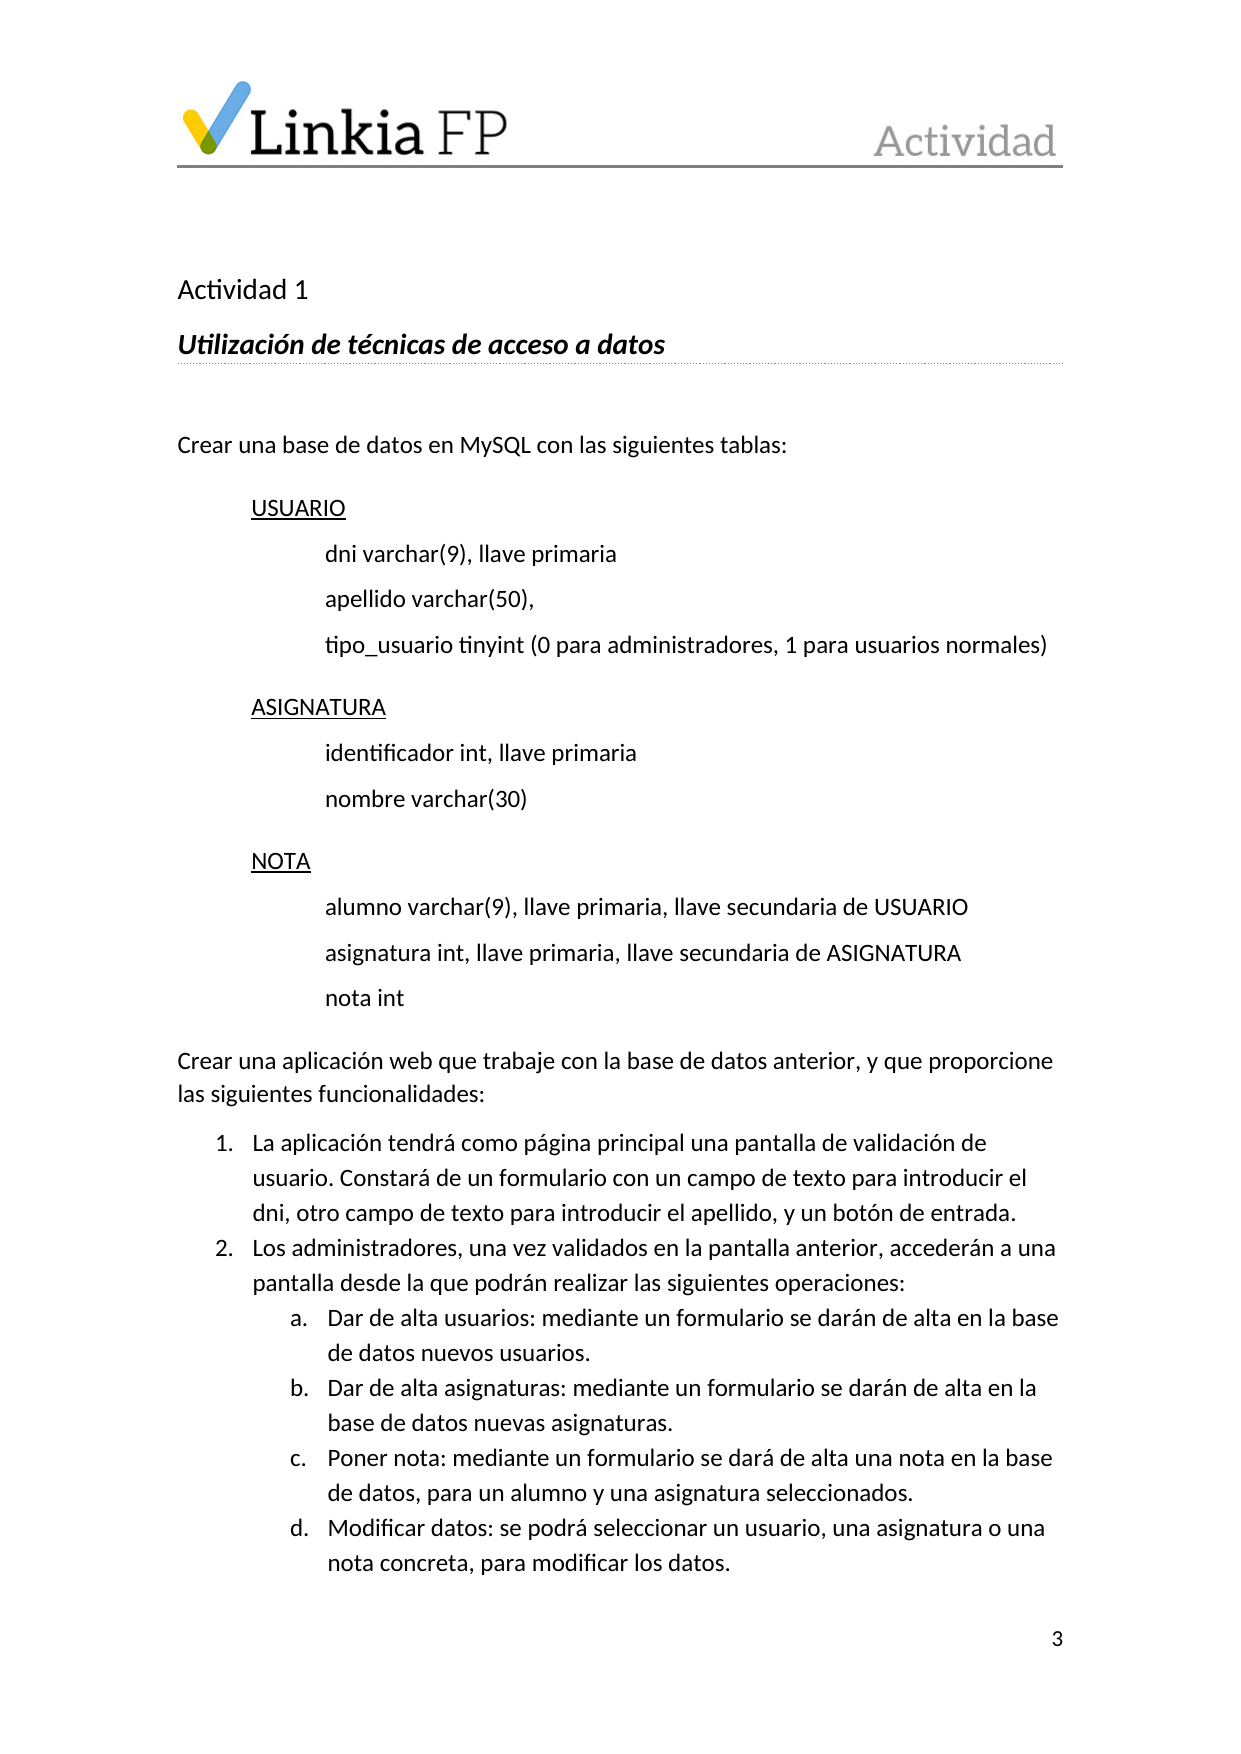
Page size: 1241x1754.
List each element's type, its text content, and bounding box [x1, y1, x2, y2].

text Crear una aplicación web que trabaje con la base de datos anterior, y que proporcione las siguientes funcionalidades: [177, 1045, 1063, 1108]
text Crear una base de datos en MySQL con las siguientes tablas: [177, 429, 1063, 460]
picture [177, 73, 1063, 164]
list Dar de alta asignaturas: mediante un formulario se darán de alta en la base de datos nuevas asignaturas. [290, 1372, 1063, 1438]
list Los administradores, una vez validados en la pantalla anterior, accederán a una pantalla desde la que podrán realizar las siguientes operaciones: [215, 1232, 1063, 1298]
text dni varchar(9), llave primaria [177, 538, 1063, 568]
list Modificar datos: se podrá seleccionar un usuario, una asignatura o una nota concreta, para modificar los datos. [290, 1512, 1063, 1578]
text nota int [177, 983, 1063, 1013]
text Utilización de técnicas de acceso a datos [177, 326, 1063, 364]
text tipo_usuario tinyint (0 para administradores, 1 para usuarios normales) [177, 629, 1063, 660]
text alumno varchar(9), llave primaria, llave secundaria de USUARIO [177, 891, 1063, 922]
text nombre varchar(30) [177, 783, 1063, 813]
list Poner nota: mediante un formulario se dará de alta una nota en la base de datos, para un alumno y una asignatura seleccionados. [290, 1442, 1063, 1508]
list Dar de alta usuarios: mediante un formulario se darán de alta en la base de datos nuevos usuarios. [290, 1302, 1063, 1368]
text NOTA [177, 845, 1063, 876]
text identificador int, llave primaria [177, 737, 1063, 768]
text USUARIO [177, 492, 1063, 522]
text Actividad 1 [177, 271, 1063, 306]
text asignatura int, llave primaria, llave secundaria de ASIGNATURA [177, 937, 1063, 967]
list La aplicación tendrá como página principal una pantalla de validación de usuario. Constará de un formulario con un campo de texto para introducir el dni, otro campo de texto para introducir el apellido, y un botón de entrada. [215, 1127, 1063, 1228]
text apellido varchar(50), [177, 583, 1063, 614]
text ASIGNATURA [177, 692, 1063, 722]
